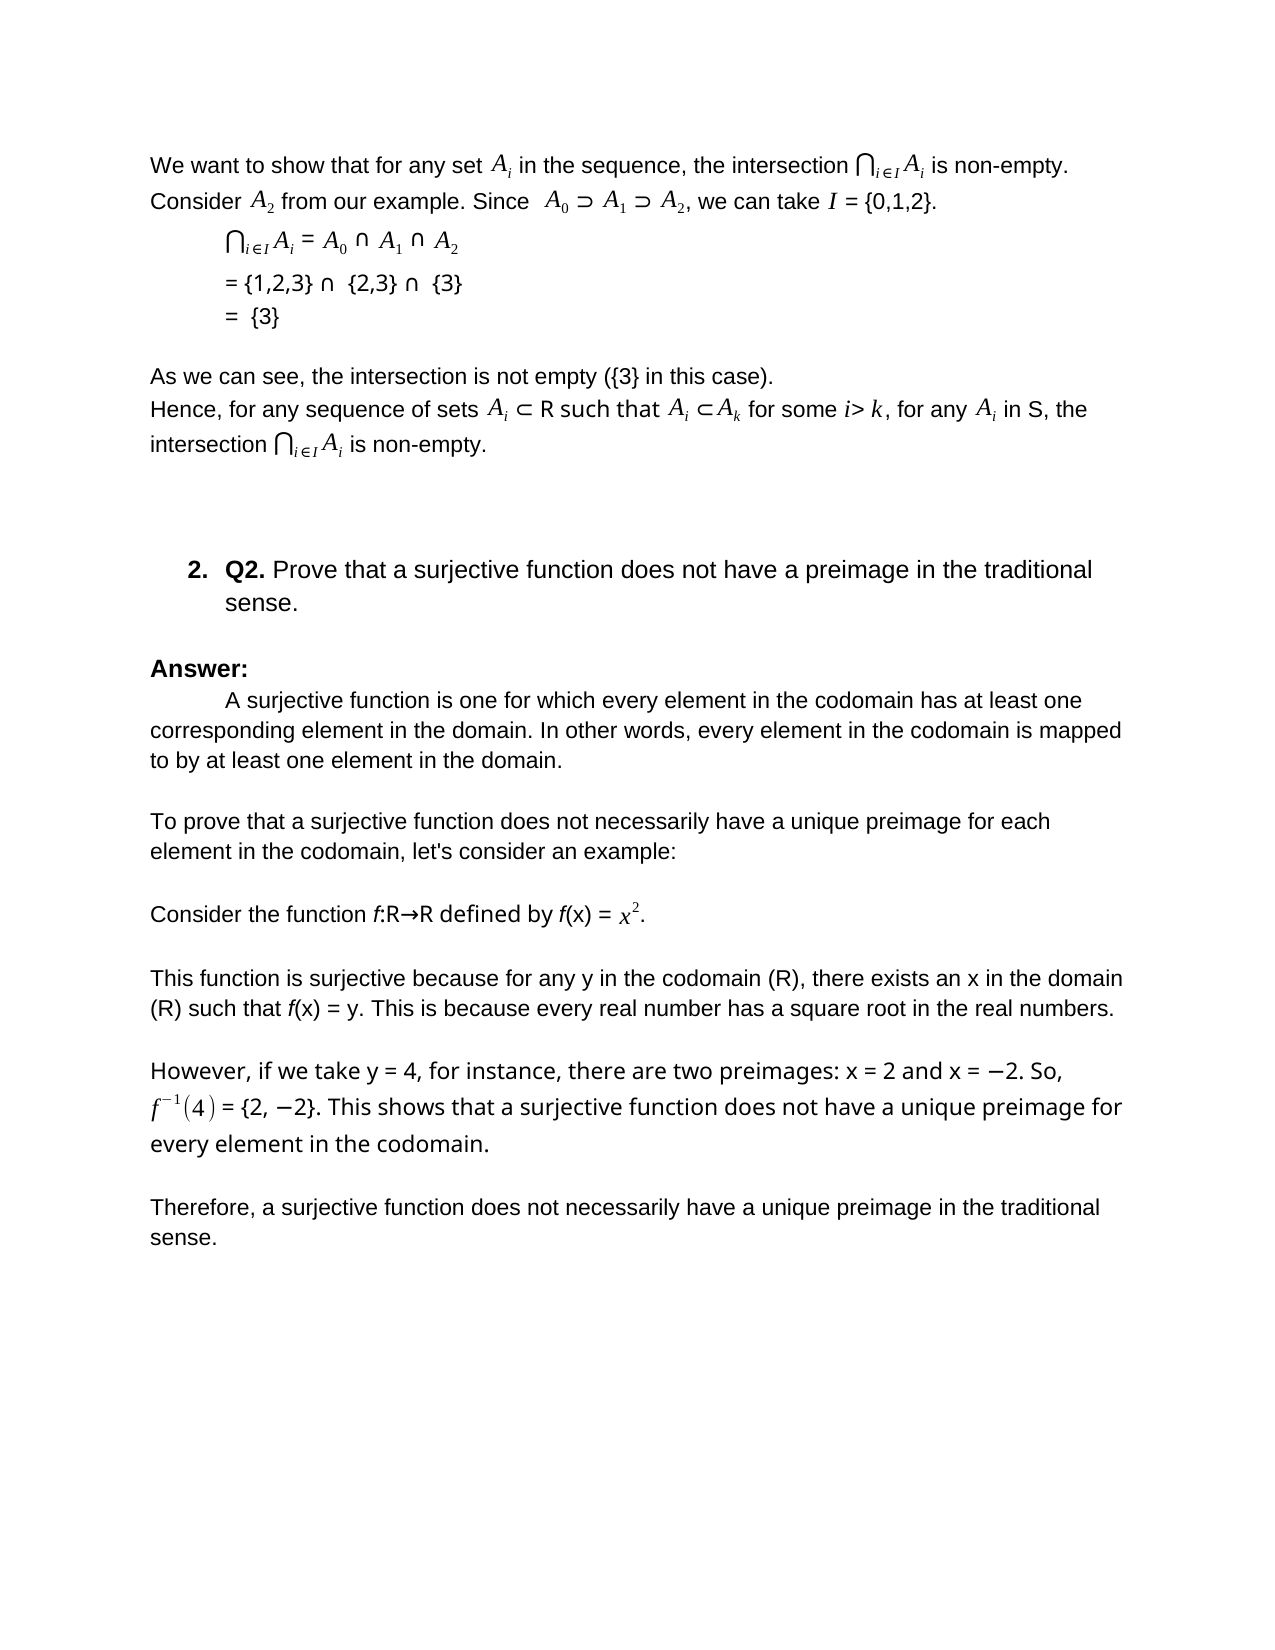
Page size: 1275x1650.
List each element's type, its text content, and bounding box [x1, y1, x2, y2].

text Answer: [150, 654, 1125, 683]
text This function is surjective because for any y in the codomain (R), there exists an x in the domain (R) such that f(x) = y. This is because every real number has a square root in the real numbers. [150, 964, 1125, 1021]
text = ∩ ∩ [150, 222, 1125, 262]
text As we can see, the intersection is not empty ({3} in this case). [150, 363, 1125, 389]
text However, if we take y = 4, for instance, there are two preimages: x = 2 and x = −2. So, = {2, −2}. This shows that a surjective function does not have a unique preimage for every element in the codomain. [150, 1055, 1125, 1159]
list Q2. Prove that a surjective function does not have a preimage in the traditional sense. [187, 555, 1125, 617]
text Hence, for any sequence of sets ⊂ R such that ⊂ for some > , for any in S, the intersection is non-empty. [150, 393, 1125, 460]
text Consider the function f:R→R defined by f(x) = . [150, 898, 1125, 929]
text Therefore, a surjective function does not necessarily have a unique preimage in the traditional sense. [150, 1194, 1125, 1251]
text To prove that a surjective function does not necessarily have a unique preimage for each element in the codomain, let's consider an example: [150, 808, 1125, 864]
text We want to show that for any set in the sequence, the intersection is non-empty. [150, 150, 1125, 181]
text = {3} [150, 303, 1125, 329]
text A surjective function is one for which every element in the codomain has at least one corresponding element in the domain. In other words, every element in the codomain is mapped to by at least one element in the domain. [150, 687, 1125, 774]
text = {1,2,3} ∩ {2,3} ∩ {3} [150, 267, 1125, 298]
text Consider from our example. Since ⊃ ⊃ , we can take = {0,1,2}. [150, 185, 1125, 217]
